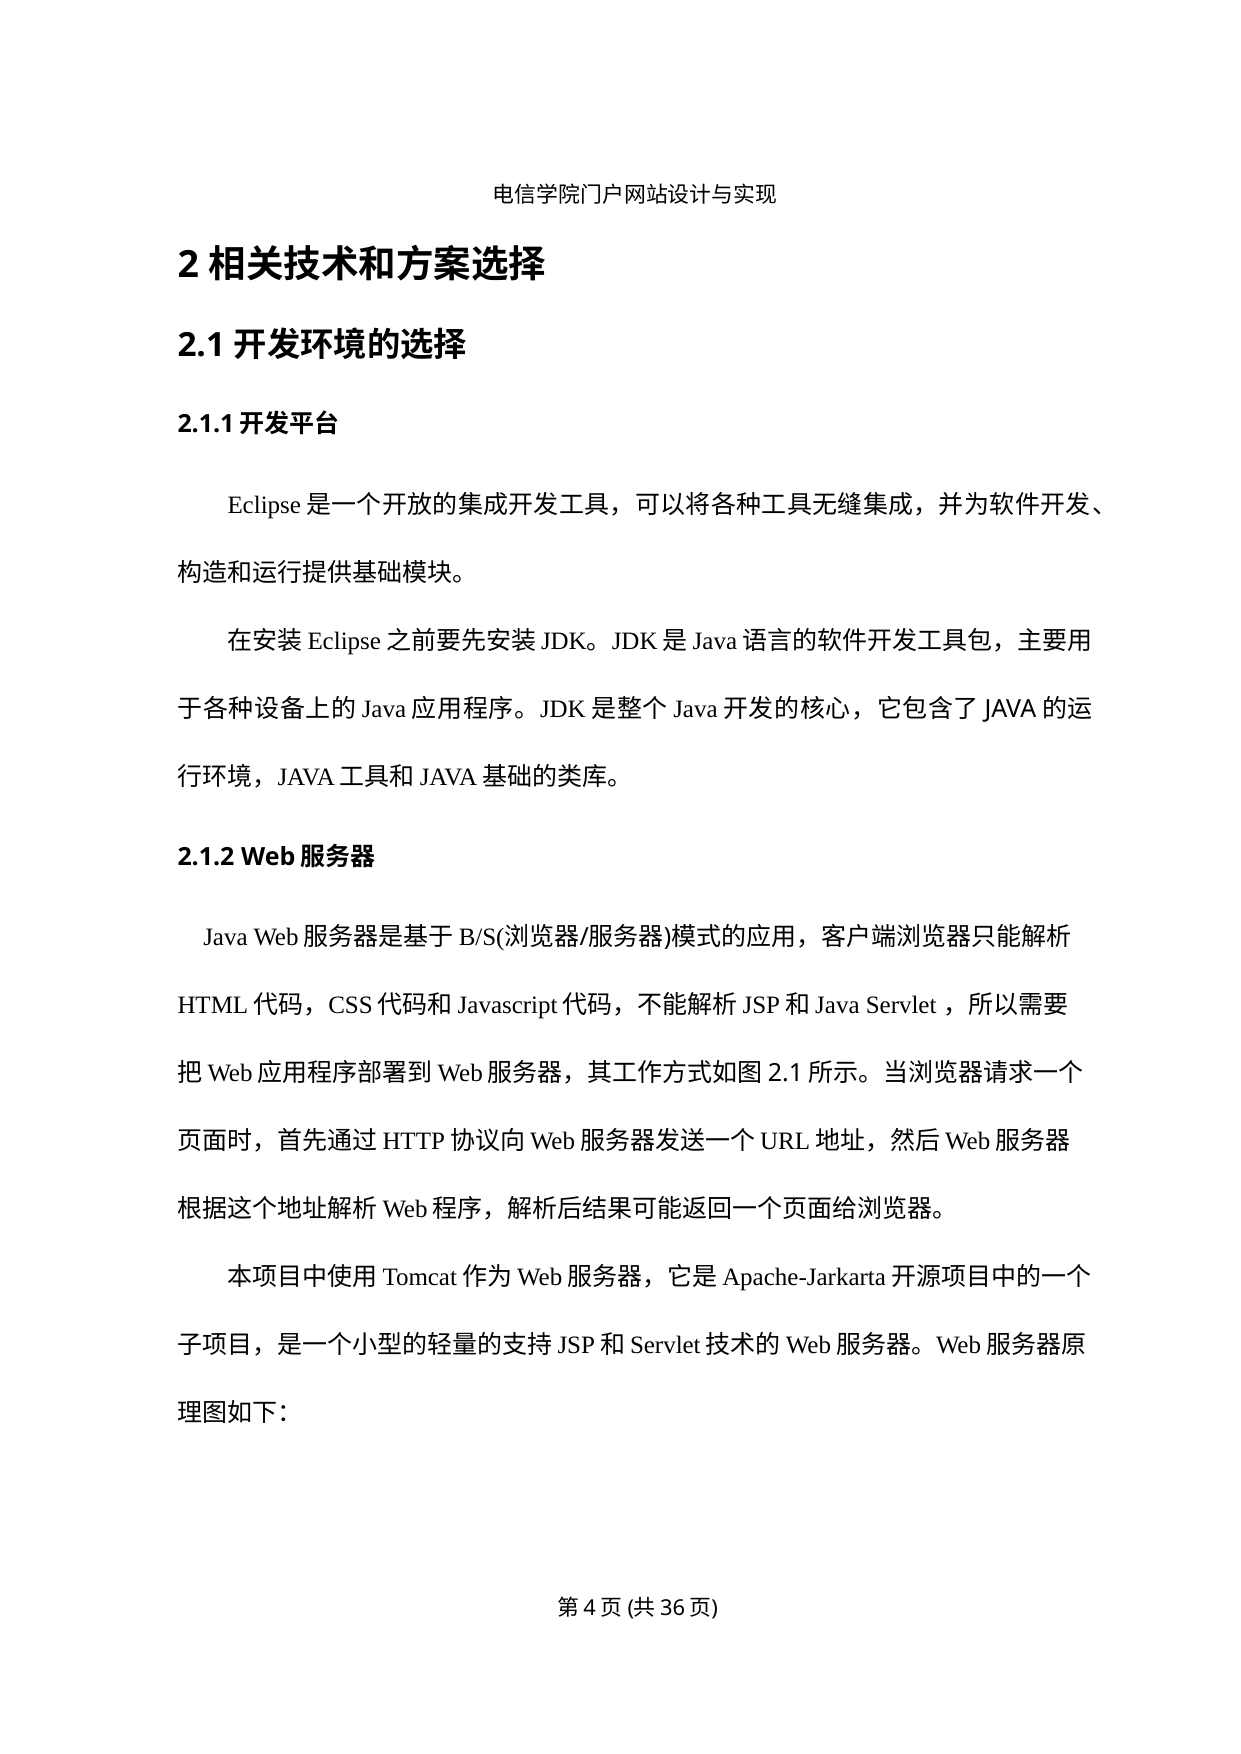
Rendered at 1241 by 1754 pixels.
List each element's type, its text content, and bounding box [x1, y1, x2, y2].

subtitle 2 相关技术和方案选择 [177, 227, 1092, 295]
text 在安装Eclipse之前要先安装JDK。JDK是Java语言的软件开发工具包，主要用于各种设备上的Java应用程序。JDK是整个Java开发的核心，它包含了JAVA的运行环境，JAVA工具和JAVA基础的类库。 [177, 722, 1092, 808]
text 本项目中使用Tomcat作为Web服务器，它是Apache-Jarkarta开源项目中的一个子项目，是一个小型的轻量的支持JSP和Servlet技术的Web服务器。Web服务器原理图如下： [177, 1241, 1092, 1444]
text Eclipse是一个开放的集成开发工具，可以将各种工具无缝集成，并为软件开发、构造和运行提供基础模块。 [177, 468, 1092, 604]
subtitle 2.1 开发环境的选择 [177, 308, 1092, 376]
text 在安装Eclipse之前要先安装JDK。JDK是Java语言的软件开发工具包，主要用于各种设备上的Java应用程序。JDK是整个Java开发的核心，它包含了JAVA的运行环境，JAVA工具和JAVA基础的类库。 [177, 604, 1092, 694]
subtitle 2.1.2 Web服务器 [177, 821, 1092, 888]
text Java Web服务器是基于B/S(浏览器/服务器)模式的应用，客户端浏览器只能解析HTML代码，CSS代码和Javascript代码，不能解析JSP和Java Servlet ，所以需要把Web应用程序部署到Web服务器，其工作方式如图2.1所示。当浏览器请求一个页面时，首先通过HTTP协议向Web服务器发送一个URL地址，然后Web服务器根据这个地址解析Web程序，解析后结果可能返回一个页面给浏览器。 [177, 901, 1092, 1241]
subtitle 2.1.1开发平台 [177, 388, 1092, 456]
